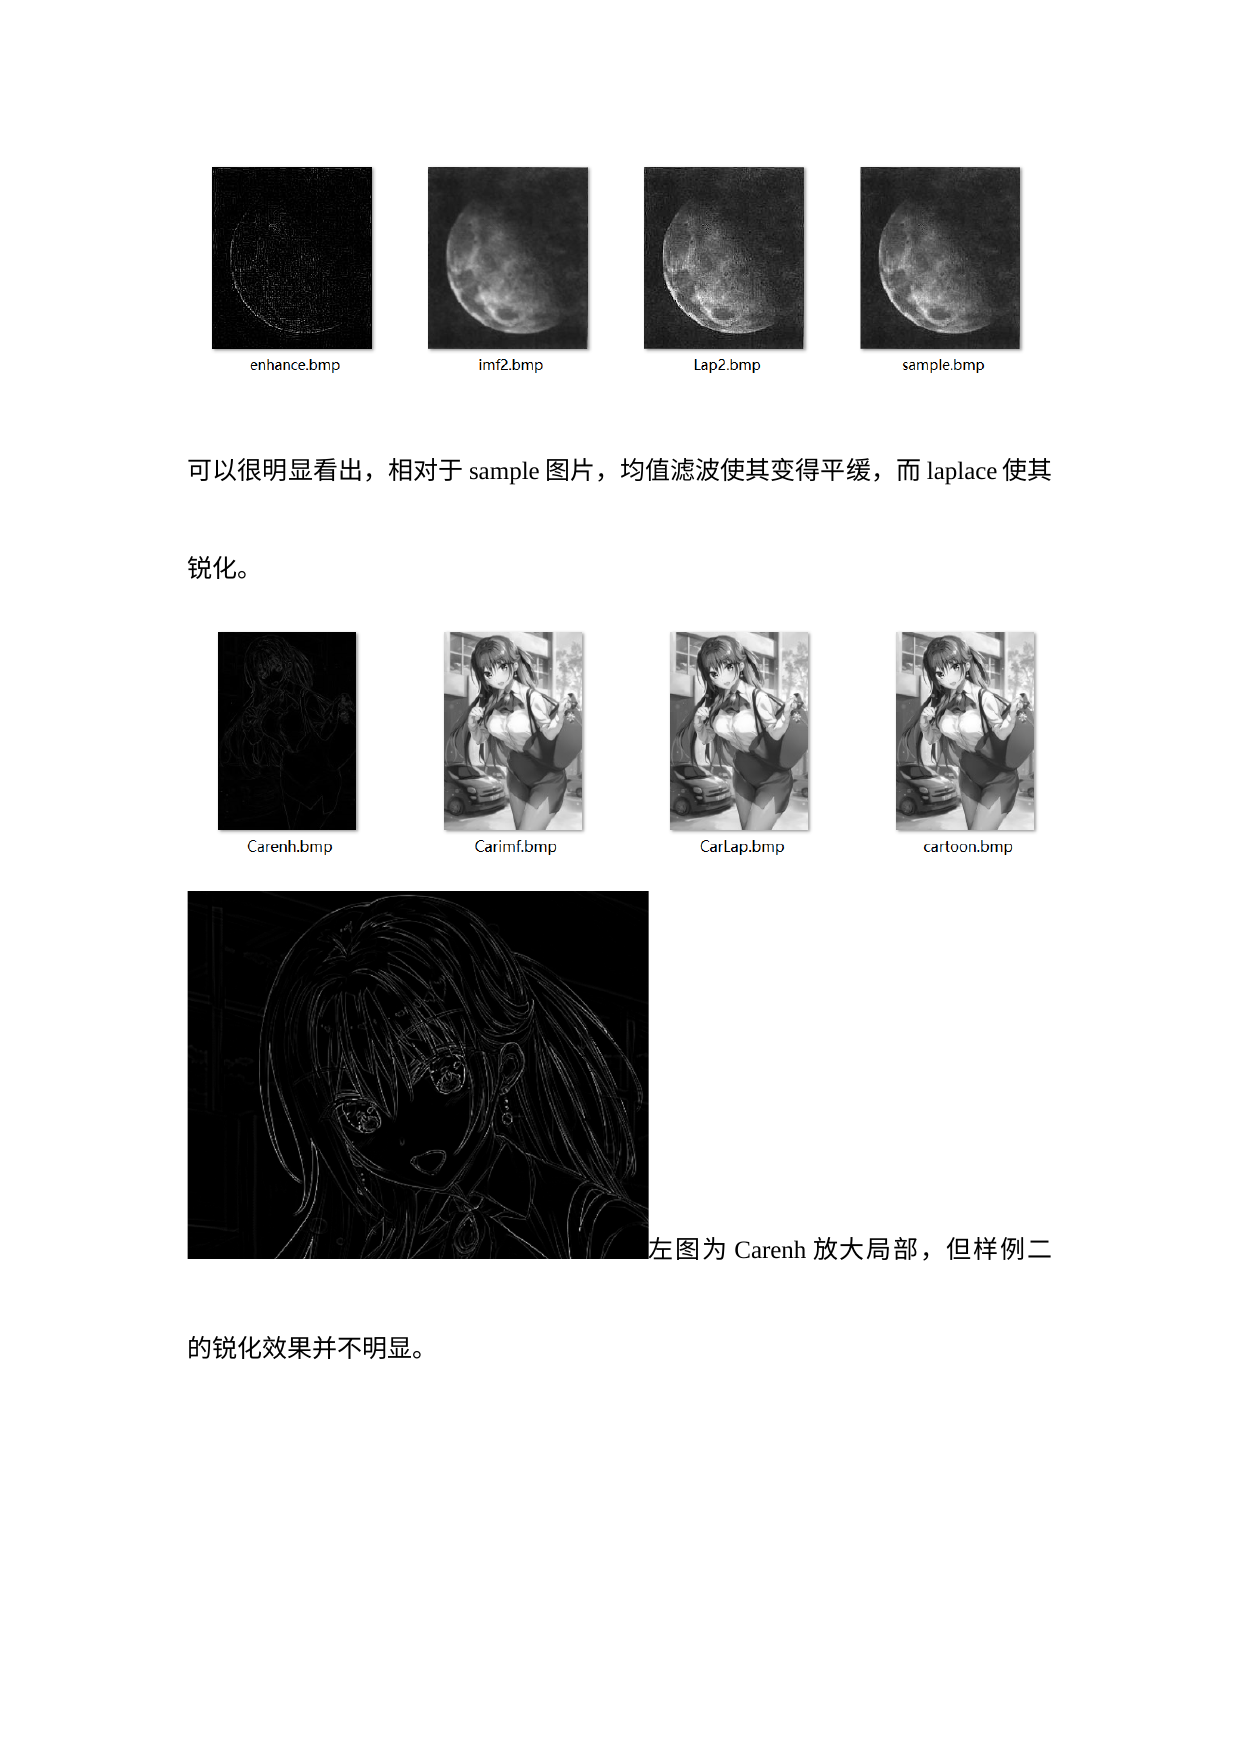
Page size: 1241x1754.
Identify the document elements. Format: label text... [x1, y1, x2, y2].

text 可以很明显看出，相对于sample图片，均值滤波使其变得平缓，而laplace使其锐化。 [187, 436, 1053, 599]
picture [187, 162, 1053, 406]
picture [187, 891, 649, 1259]
picture [187, 617, 1053, 870]
